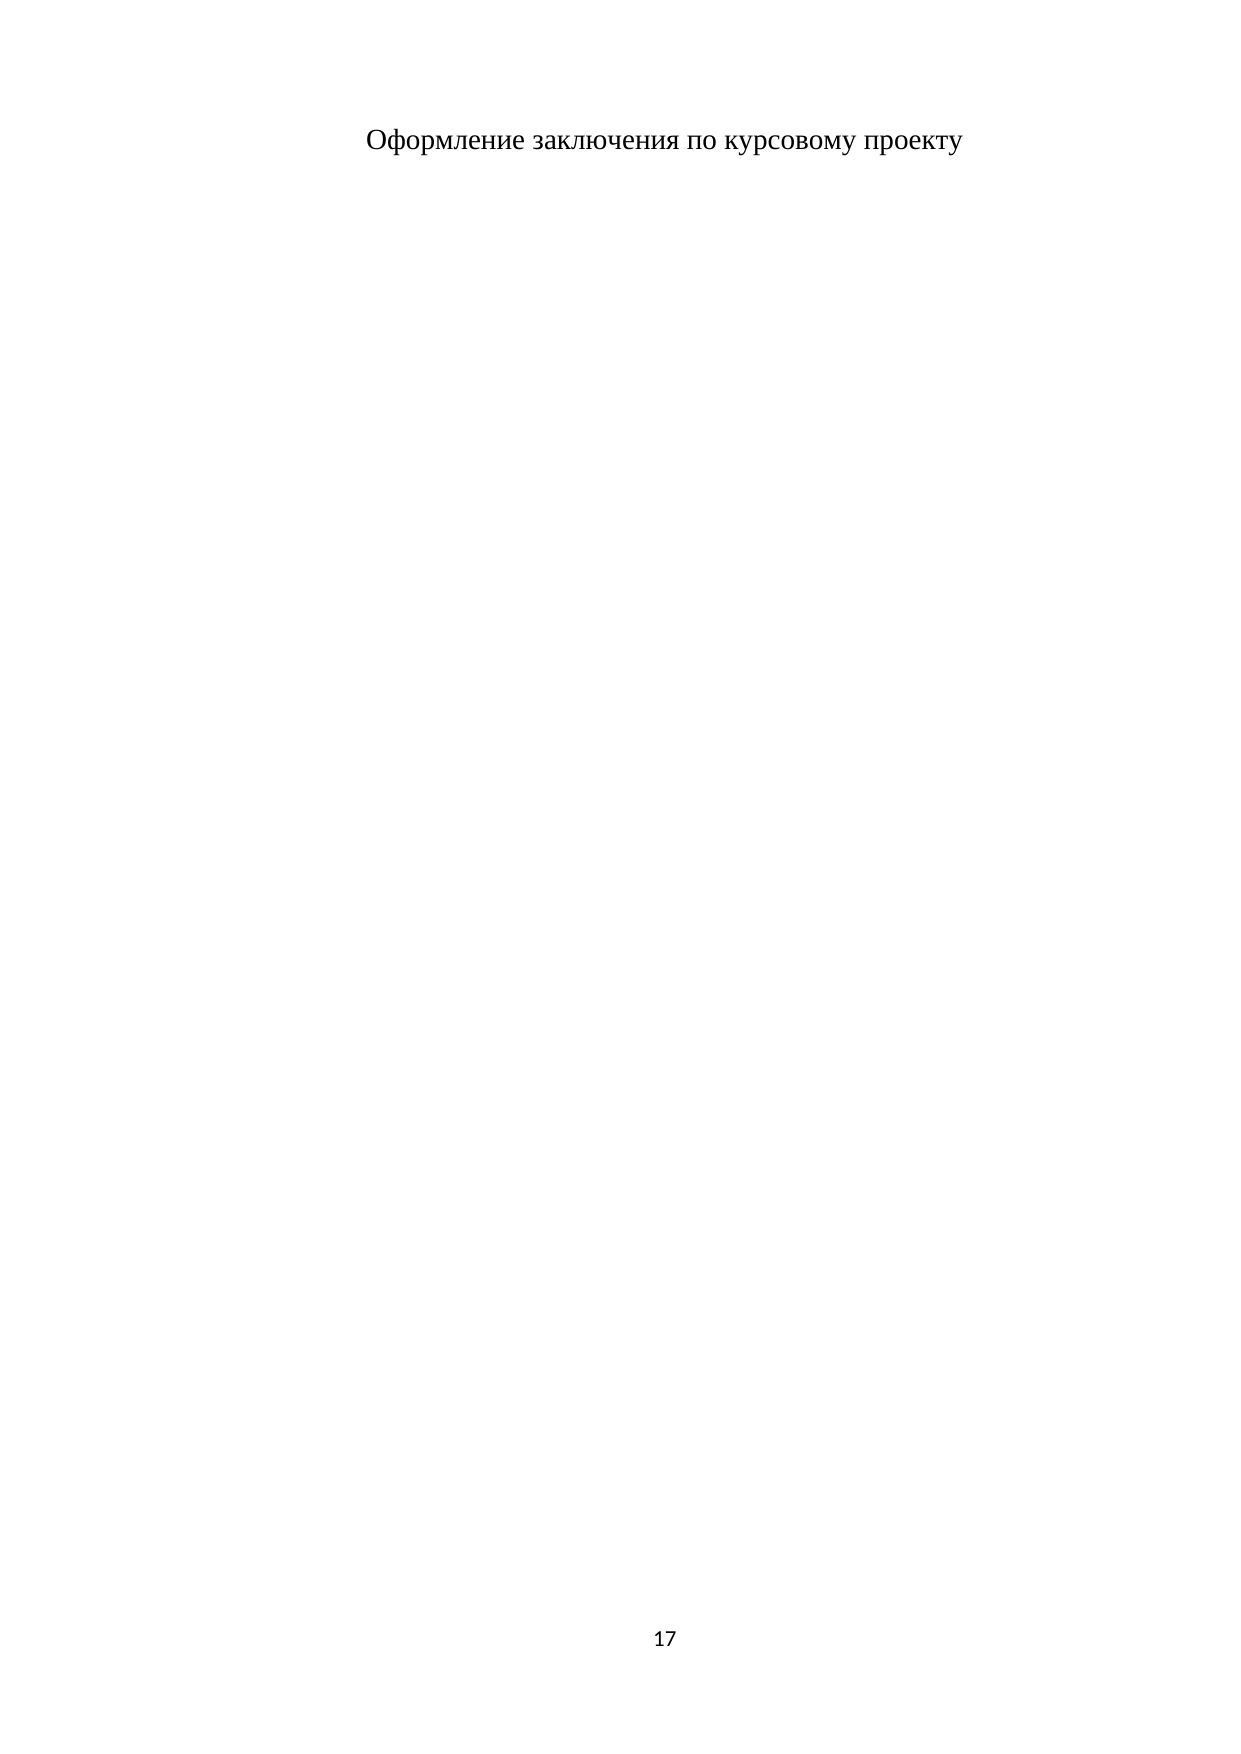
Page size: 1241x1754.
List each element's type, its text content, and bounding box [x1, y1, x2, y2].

subtitle Оформление заключения по курсовому проекту [177, 122, 1152, 156]
